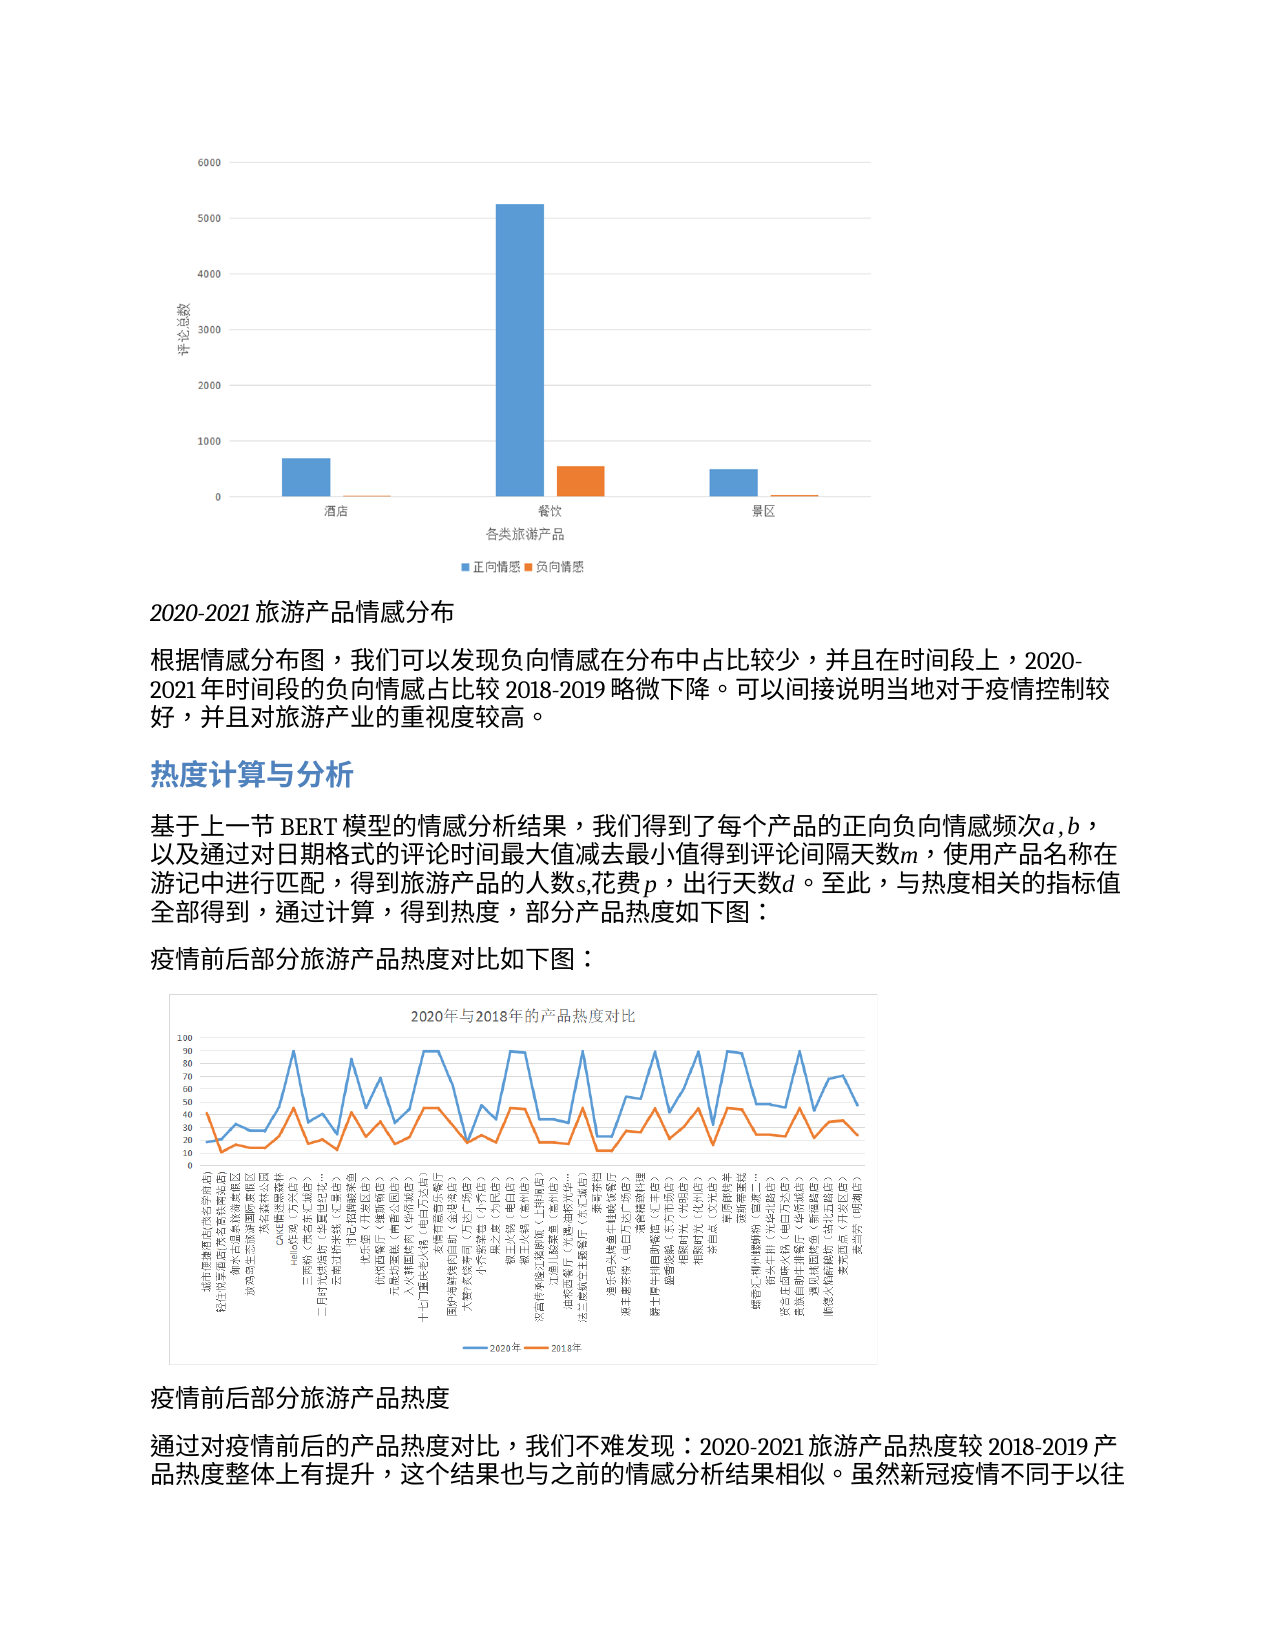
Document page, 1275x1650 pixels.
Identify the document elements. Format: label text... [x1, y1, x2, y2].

text 疫情前后部分旅游产品热度 [150, 1385, 1125, 1414]
text 2020-2021旅游产品情感分布 [150, 599, 1125, 628]
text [150, 1432, 1125, 1490]
picture [168, 993, 878, 1365]
text 疫情前后部分旅游产品热度对比如下图： [150, 946, 1125, 975]
text 基于上一节BERT模型的情感分析结果，我们得到了每个产品的正向负向情感频次，以及通过对日期格式的评论时间最大值减去最小值得到评论间隔天数，使用产品名称在游记中进行匹配，得到旅游产品的人数,花费，出行天数。至此，与热度相关的指标值全部得到，通过计算，得到热度，部分产品热度如下图： [150, 812, 1125, 927]
subtitle 热度计算与分析 [150, 754, 1125, 794]
picture [168, 150, 878, 579]
text 根据情感分布图，我们可以发现负向情感在分布中占比较少，并且在时间段上，2020-2021年时间段的负向情感占比较2018-2019略微下降。可以间接说明当地对于疫情控制较好，并且对旅游产业的重视度较高。 [150, 647, 1125, 733]
